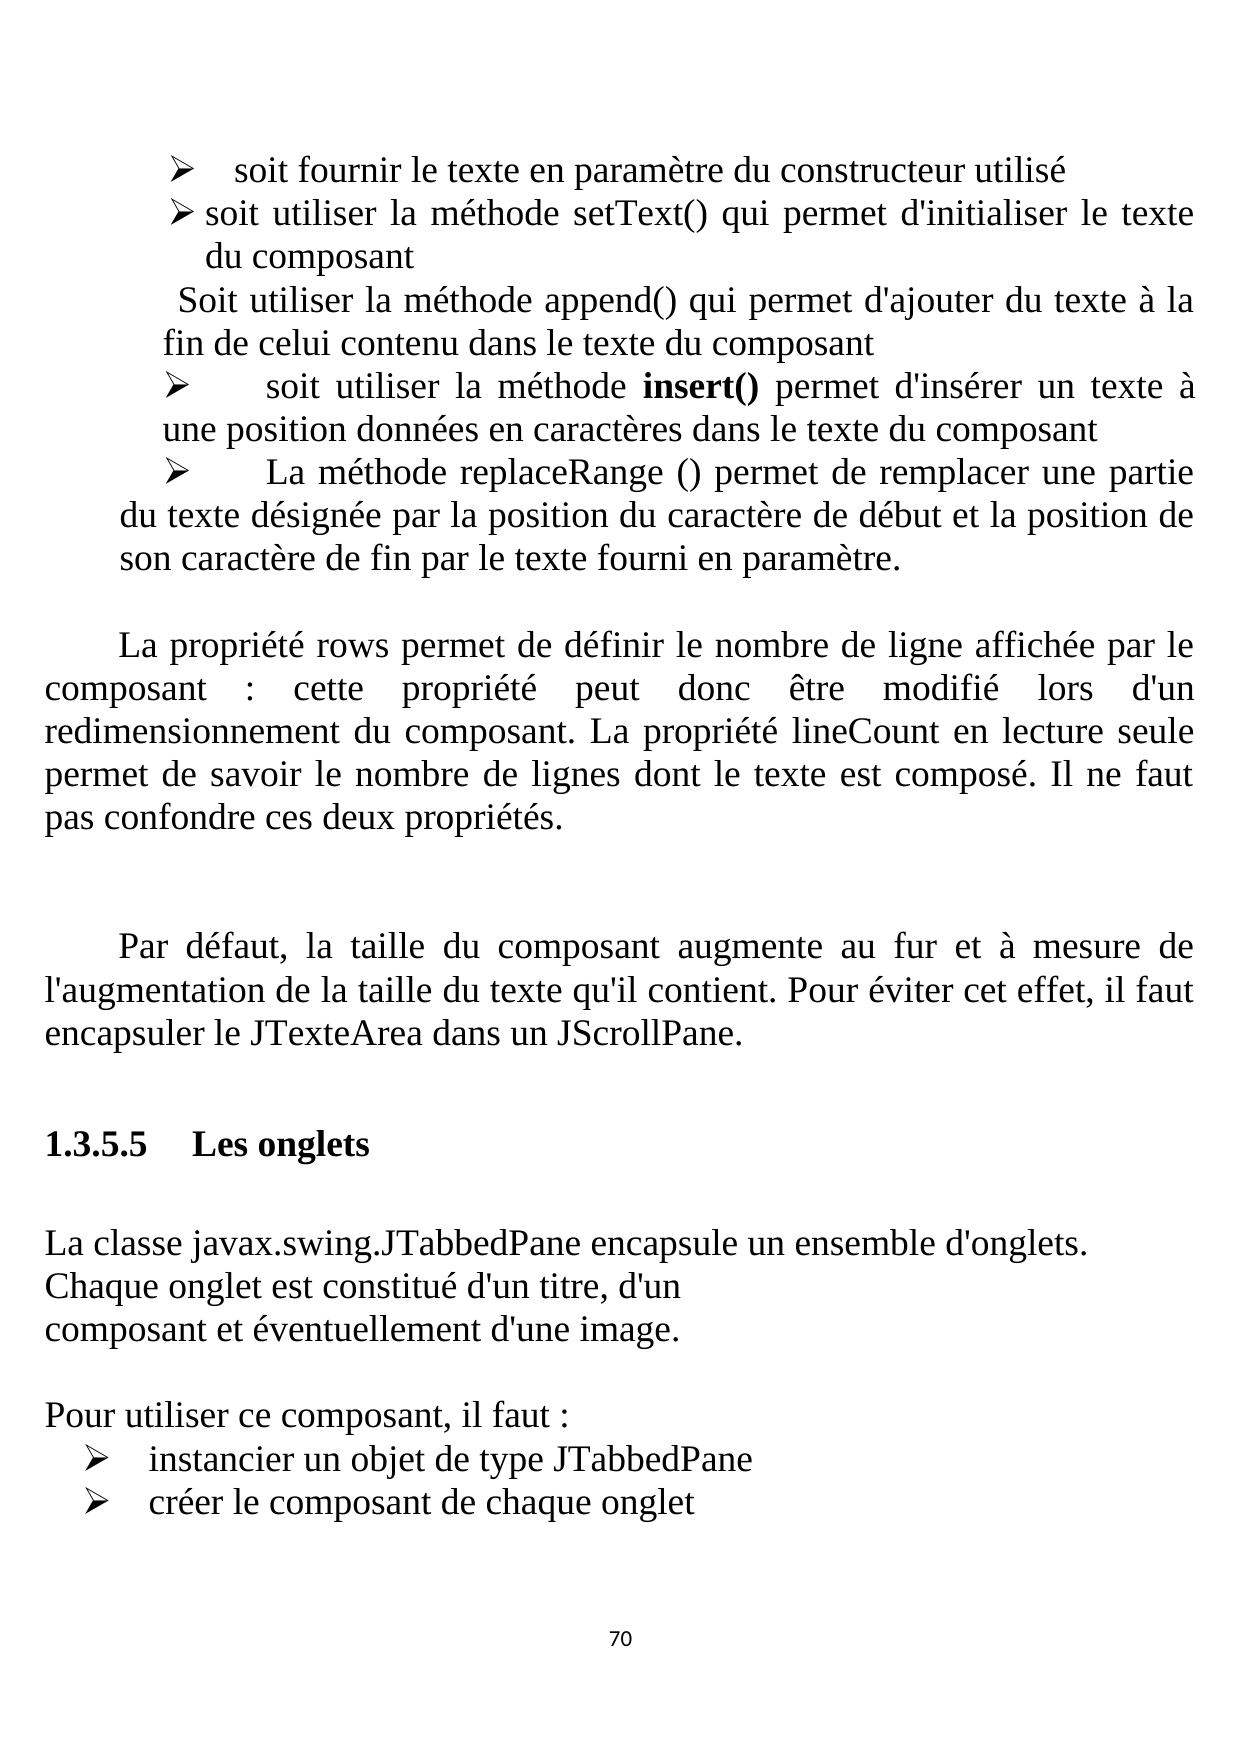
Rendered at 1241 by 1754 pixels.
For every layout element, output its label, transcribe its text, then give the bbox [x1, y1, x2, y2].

text Soit utiliser la méthode append() qui permet d'ajouter du texte à la fin de celui contenu dans le texte du composant [162, 277, 1196, 363]
text Par défaut, la taille du composant augmente au fur et à mesure de l'augmentation de la taille du texte qu'il contient. Pour éviter cet effet, il faut encapsuler le JTexteArea dans un JScrollPane. [44, 924, 1196, 1053]
list La méthode replaceRange () permet de remplacer une partie du texte désignée par la position du caractère de début et la position de son caractère de fin par le texte fourni en paramètre. [119, 449, 1196, 579]
list soit fournir le texte en paramètre du constructeur utilisé [167, 148, 1196, 191]
text La propriété rows permet de définir le nombre de ligne affichée par le composant : cette propriété peut donc être modifié lors d'un redimensionnement du composant. La propriété lineCount en lecture seule permet de savoir le nombre de lignes dont le texte est composé. Il ne faut pas confondre ces deux propriétés. [44, 622, 1196, 838]
text La classe javax.swing.JTabbedPane encapsule un ensemble d'onglets. Chaque onglet est constitué d'un titre, d'un [44, 1220, 1196, 1307]
list soit utiliser la méthode insert() permet d'insérer un texte à une position données en caractères dans le texte du composant [162, 363, 1196, 449]
subtitle Les onglets [44, 1121, 1196, 1164]
list instancier un objet de type JTabbedPane [82, 1436, 1196, 1479]
text Pour utiliser ce composant, il faut : [44, 1393, 1196, 1436]
text composant et éventuellement d'une image. [44, 1307, 1196, 1350]
list créer le composant de chaque onglet [82, 1479, 1196, 1522]
list soit utiliser la méthode setText() qui permet d'initialiser le texte du composant [167, 191, 1196, 277]
